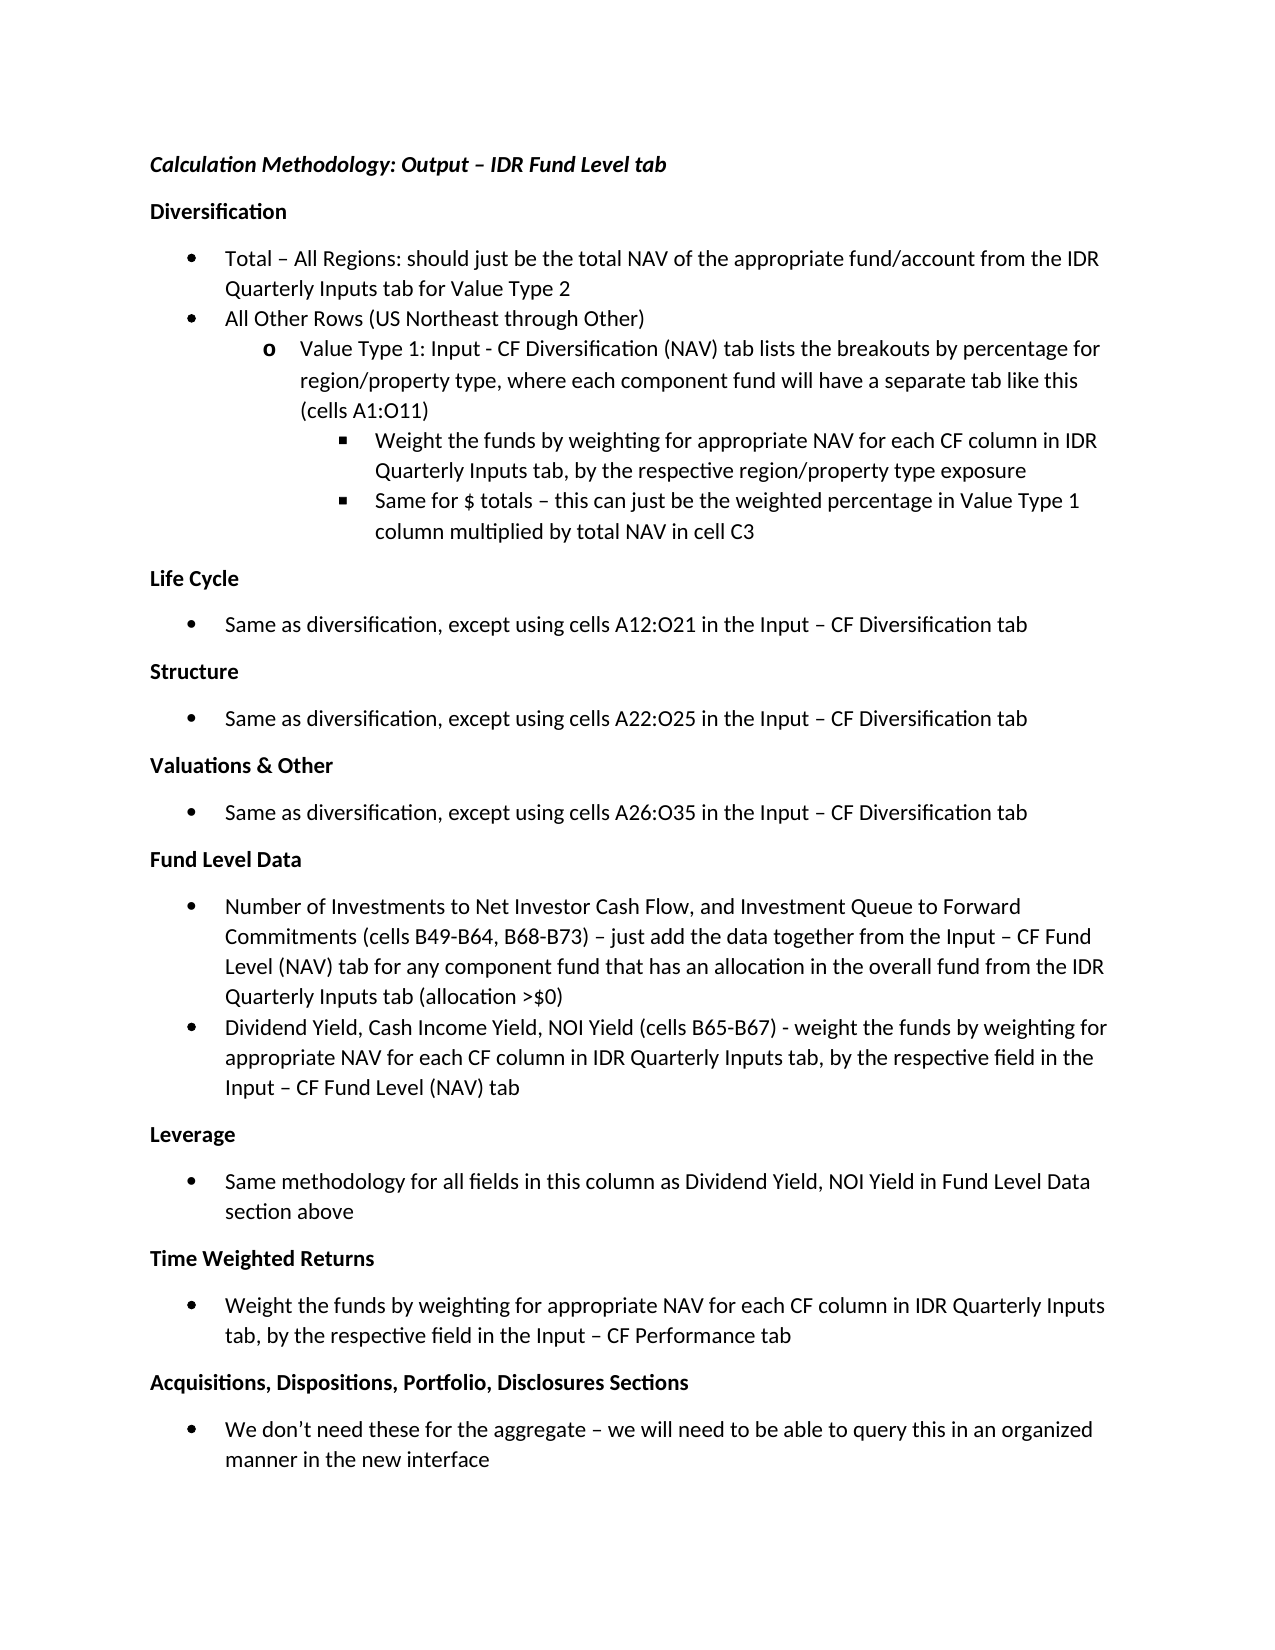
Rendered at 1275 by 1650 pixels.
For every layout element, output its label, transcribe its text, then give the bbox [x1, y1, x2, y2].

list Value Type 1: Input - CF Diversification (NAV) tab lists the breakouts by percentage for region/property type, where each component fund will have a separate tab like this (cells A1:O11) [262, 334, 1125, 424]
text Calculation Methodology: Output – IDR Fund Level tab [150, 150, 1125, 178]
list We don’t need these for the aggregate – we will need to be able to query this in an organized manner in the new interface [187, 1415, 1125, 1473]
text Diversification [150, 197, 1125, 225]
list All Other Rows (US Northeast through Other) [187, 304, 1125, 332]
list Same as diversification, except using cells A26:O35 in the Input – CF Diversification tab [187, 798, 1125, 826]
text Structure [150, 657, 1125, 685]
list Number of Investments to Net Investor Cash Flow, and Investment Queue to Forward Commitments (cells B49-B64, B68-B73) – just add the data together from the Input – CF Fund Level (NAV) tab for any component fund that has an allocation in the overall fund from the IDR Quarterly Inputs tab (allocation >$0) [187, 892, 1125, 1010]
text Valuations & Other [150, 751, 1125, 779]
text Leverage [150, 1120, 1125, 1148]
text Life Cycle [150, 564, 1125, 592]
list Same as diversification, except using cells A12:O21 in the Input – CF Diversification tab [187, 611, 1125, 638]
list Dividend Yield, Cash Income Yield, NOI Yield (cells B65-B67) - weight the funds by weighting for appropriate NAV for each CF column in IDR Quarterly Inputs tab, by the respective field in the Input – CF Fund Level (NAV) tab [187, 1013, 1125, 1101]
list Same as diversification, except using cells A22:O25 in the Input – CF Diversification tab [187, 704, 1125, 732]
text Acquisitions, Dispositions, Portfolio, Disclosures Sections [150, 1368, 1125, 1396]
list Weight the funds by weighting for appropriate NAV for each CF column in IDR Quarterly Inputs tab, by the respective region/property type exposure [337, 426, 1125, 484]
list Same methodology for all fields in this column as Dividend Yield, NOI Yield in Fund Level Data section above [187, 1167, 1125, 1225]
list Total – All Regions: should just be the total NAV of the appropriate fund/account from the IDR Quarterly Inputs tab for Value Type 2 [187, 244, 1125, 302]
text Fund Level Data [150, 845, 1125, 873]
text Time Weighted Returns [150, 1244, 1125, 1272]
list Weight the funds by weighting for appropriate NAV for each CF column in IDR Quarterly Inputs tab, by the respective field in the Input – CF Performance tab [187, 1291, 1125, 1349]
list Same for $ totals – this can just be the weighted percentage in Value Type 1 column multiplied by total NAV in cell C3 [337, 487, 1125, 545]
